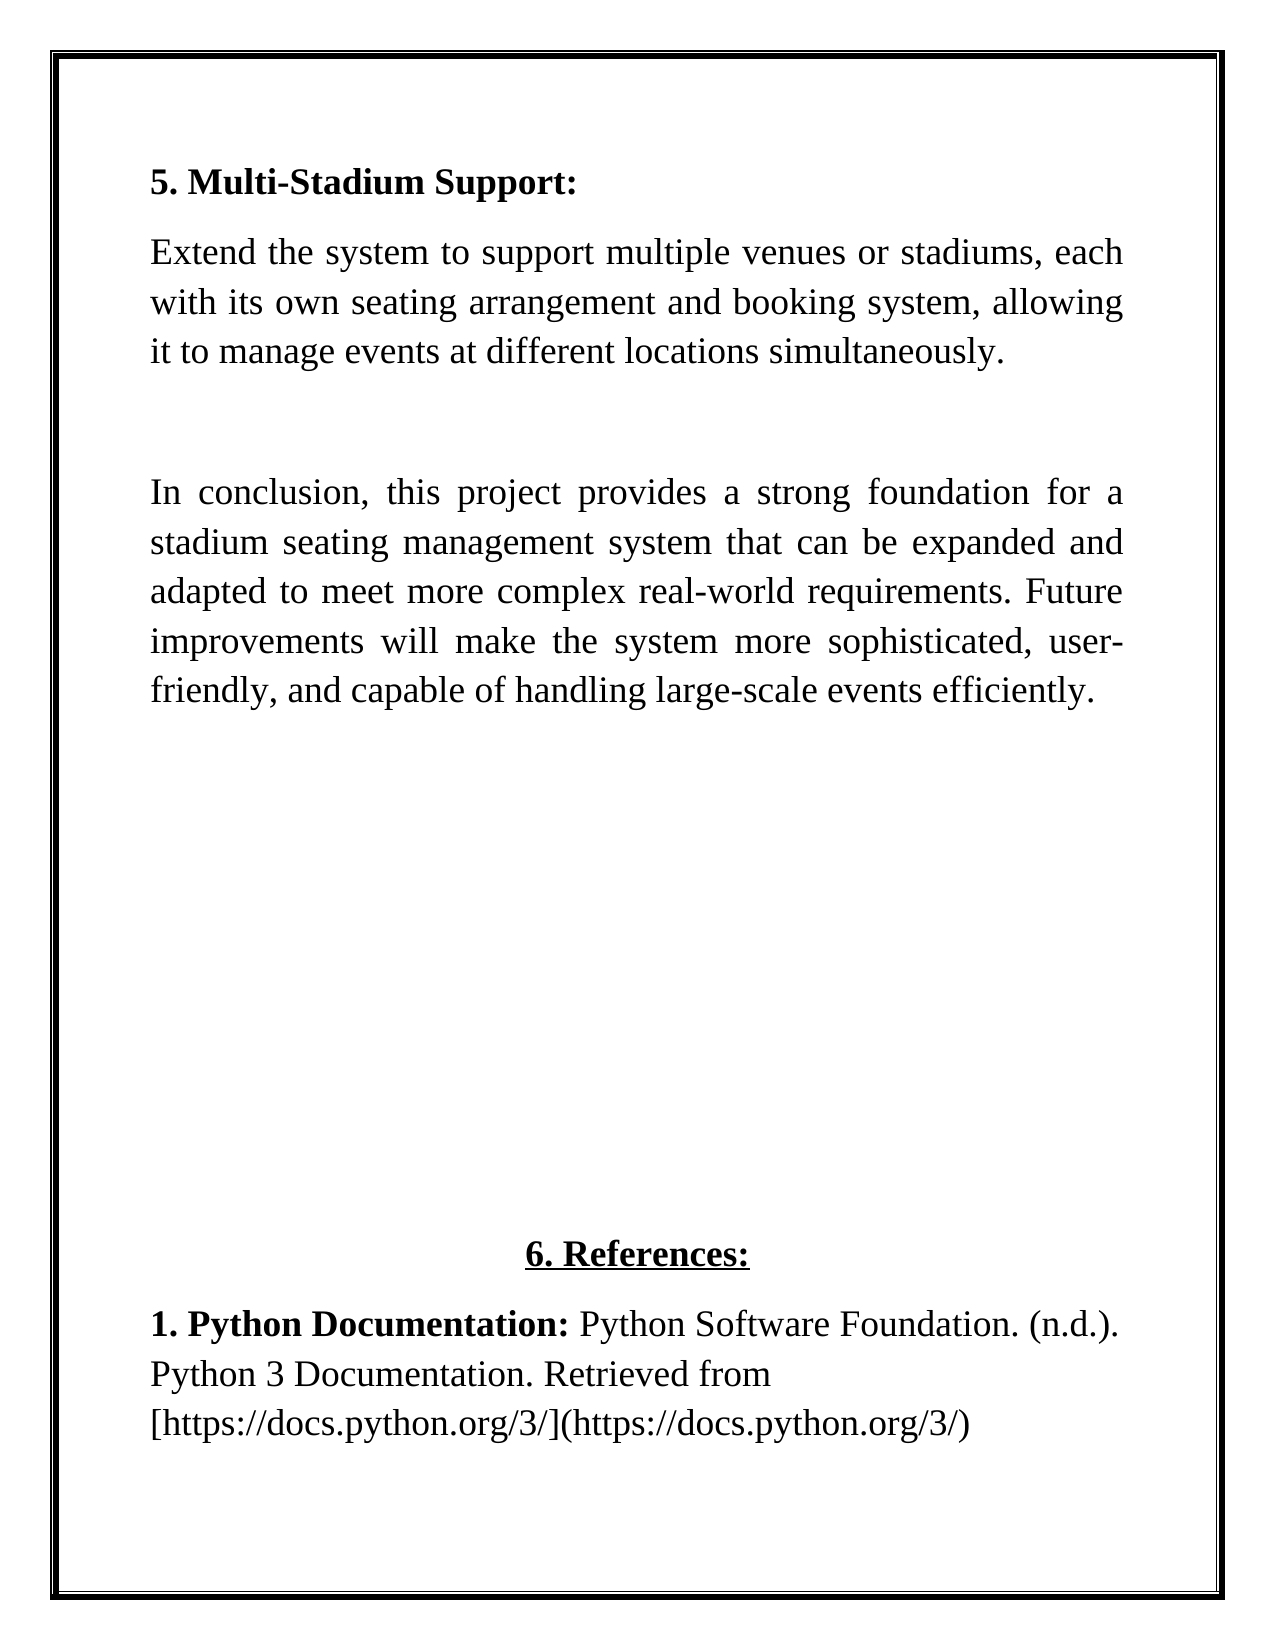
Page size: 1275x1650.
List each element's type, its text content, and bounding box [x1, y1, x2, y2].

text 5. Multi-Stadium Support: [150, 159, 1125, 202]
text Extend the system to support multiple venues or stadiums, each with its own seating arrangement and booking system, allowing it to manage events at different locations simultaneously. [150, 229, 1125, 372]
text In conclusion, this project provides a strong foundation for a stadium seating management system that can be expanded and adapted to meet more complex real-world requirements. Future improvements will make the system more sophisticated, user-friendly, and capable of handling large-scale events efficiently. [150, 469, 1125, 711]
text 6. References: [150, 1231, 1125, 1274]
text 1. Python Documentation: Python Software Foundation. (n.d.). Python 3 Documentation. Retrieved from [https://docs.python.org/3/](https://docs.python.org/3/) [150, 1302, 1125, 1444]
